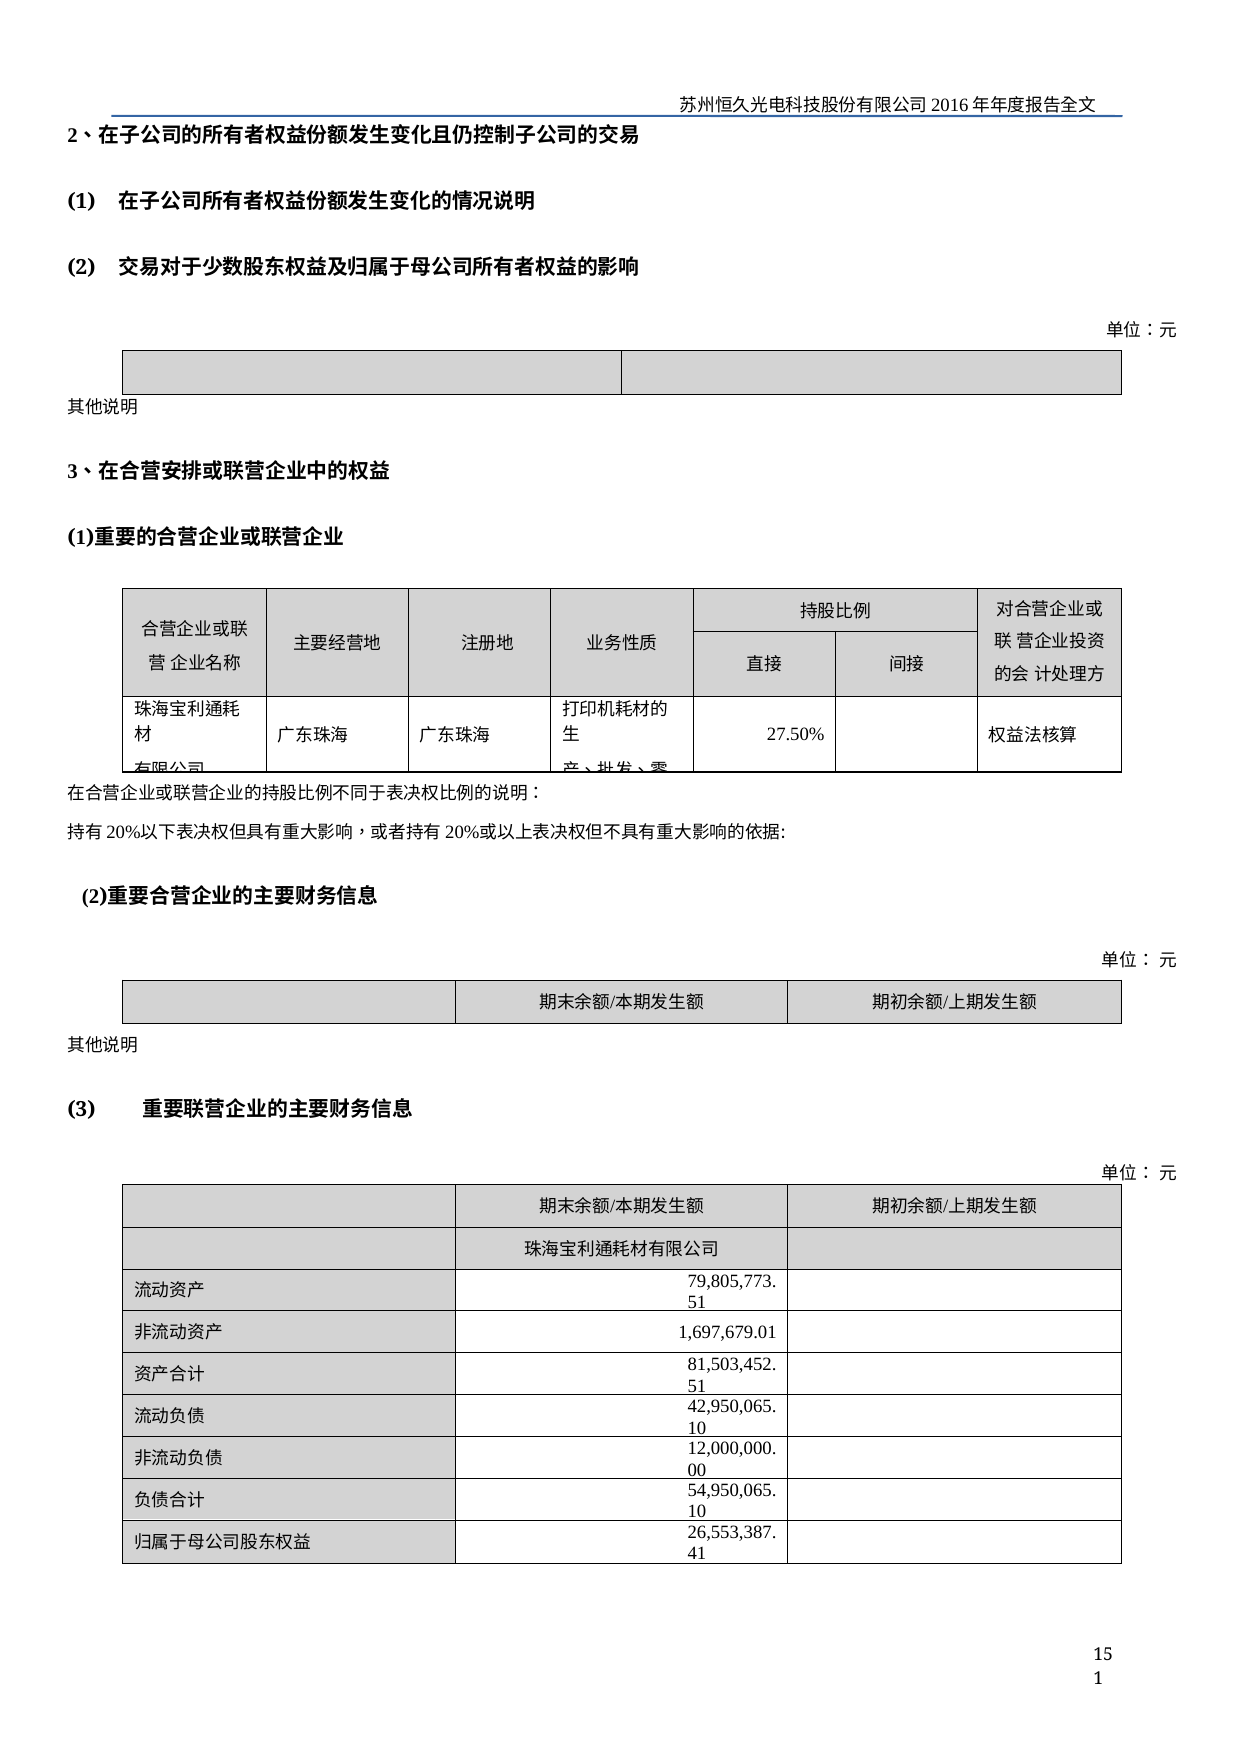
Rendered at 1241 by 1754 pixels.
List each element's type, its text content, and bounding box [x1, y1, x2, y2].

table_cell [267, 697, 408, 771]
text 2、在子公司的所有者权益份额发生变化且仍控制子公司的交易 [67, 120, 1177, 148]
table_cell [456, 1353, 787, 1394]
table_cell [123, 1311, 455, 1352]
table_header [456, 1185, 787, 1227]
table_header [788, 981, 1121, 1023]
text 在合营企业或联营企业的持股比例不同于表决权比例的说明： [67, 781, 1177, 805]
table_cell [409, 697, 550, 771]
text 3、在合营安排或联营企业中的权益 [67, 456, 1177, 485]
text 单位： 元 [67, 1160, 1177, 1184]
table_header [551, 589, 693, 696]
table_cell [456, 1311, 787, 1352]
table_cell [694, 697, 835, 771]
list 重要联营企业的主要财务信息 [67, 1094, 1177, 1123]
text 其他说明 [67, 1032, 1177, 1057]
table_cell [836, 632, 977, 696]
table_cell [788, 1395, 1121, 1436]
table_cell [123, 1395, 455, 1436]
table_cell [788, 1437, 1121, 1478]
text (1)重要的合营企业或联营企业 [67, 522, 1177, 551]
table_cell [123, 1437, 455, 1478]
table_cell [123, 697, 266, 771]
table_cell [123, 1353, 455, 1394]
list 交易对于少数股东权益及归属于母公司所有者权益的影响 [67, 252, 1177, 280]
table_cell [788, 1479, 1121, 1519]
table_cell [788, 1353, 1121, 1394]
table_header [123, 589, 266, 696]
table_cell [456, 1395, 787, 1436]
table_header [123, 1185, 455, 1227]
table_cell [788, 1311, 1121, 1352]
list 在子公司所有者权益份额发生变化的情况说明 [67, 186, 1177, 214]
text 单位： 元 [67, 947, 1177, 971]
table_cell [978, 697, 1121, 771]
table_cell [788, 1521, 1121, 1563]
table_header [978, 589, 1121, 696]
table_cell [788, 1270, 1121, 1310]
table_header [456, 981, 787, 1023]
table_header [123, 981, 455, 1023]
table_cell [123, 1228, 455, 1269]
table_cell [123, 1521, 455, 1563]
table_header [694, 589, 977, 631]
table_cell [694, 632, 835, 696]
text 单位：元 [67, 318, 1177, 342]
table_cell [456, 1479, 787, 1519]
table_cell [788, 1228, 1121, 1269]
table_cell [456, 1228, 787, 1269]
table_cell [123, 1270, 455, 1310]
text 其他说明 [67, 395, 1177, 419]
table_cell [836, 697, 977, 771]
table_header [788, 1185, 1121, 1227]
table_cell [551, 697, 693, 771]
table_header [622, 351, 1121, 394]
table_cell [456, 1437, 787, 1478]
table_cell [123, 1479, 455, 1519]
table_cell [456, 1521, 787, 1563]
text (2)重要合营企业的主要财务信息 [67, 881, 1177, 909]
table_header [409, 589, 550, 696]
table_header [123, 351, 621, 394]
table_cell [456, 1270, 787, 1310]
text 持有20%以下表决权但具有重大影响，或者持有20%或以上表决权但不具有重大影响的依据: [67, 819, 1177, 844]
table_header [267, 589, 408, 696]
